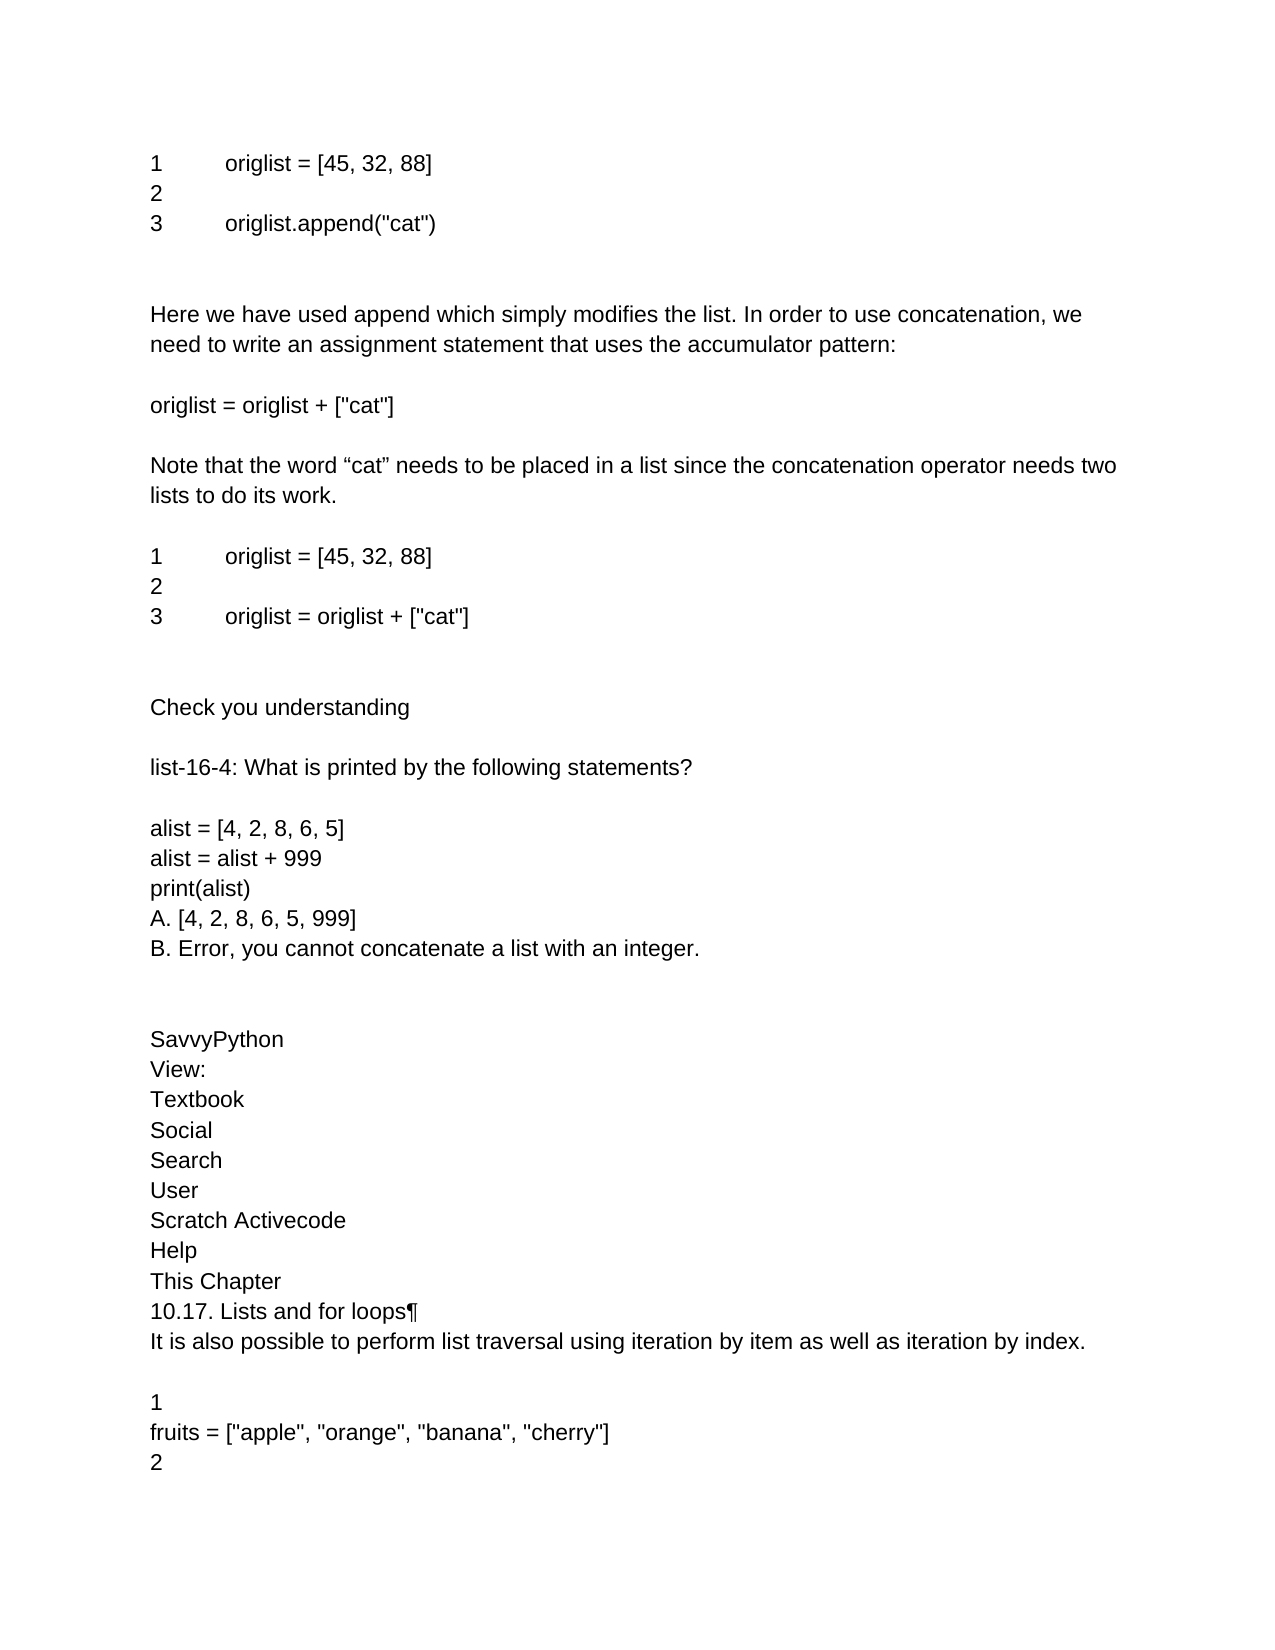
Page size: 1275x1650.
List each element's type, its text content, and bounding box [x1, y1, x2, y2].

text It is also possible to perform list traversal using iteration by item as well as iteration by index. [150, 1328, 1125, 1354]
text View: [150, 1056, 1125, 1083]
text 2 [150, 1449, 1125, 1475]
text 1 [150, 1388, 1125, 1415]
text 2 [150, 573, 1125, 599]
text Social [150, 1117, 1125, 1143]
text A. [4, 2, 8, 6, 5, 999] [150, 905, 1125, 932]
text list-16-4: What is printed by the following statements? [150, 754, 1125, 781]
text alist = alist + 999 [150, 845, 1125, 871]
text Textbook [150, 1086, 1125, 1113]
text Scratch Activecode [150, 1207, 1125, 1234]
text Help [150, 1237, 1125, 1264]
text Search [150, 1147, 1125, 1173]
text print(alist) [150, 875, 1125, 901]
text alist = [4, 2, 8, 6, 5] [150, 814, 1125, 841]
text User [150, 1177, 1125, 1203]
text This Chapter [150, 1268, 1125, 1294]
text Here we have used append which simply modifies the list. In order to use concatenation, we need to write an assignment statement that uses the accumulator pattern: [150, 301, 1125, 358]
text 1 origlist = [45, 32, 88] [150, 150, 1125, 176]
text Note that the word “cat” needs to be placed in a list since the concatenation operator needs two lists to do its work. [150, 452, 1125, 509]
text 10.17. Lists and for loops¶ [150, 1298, 1125, 1324]
text origlist = origlist + ["cat"] [150, 392, 1125, 418]
text Check you understanding [150, 694, 1125, 720]
text fruits = ["apple", "orange", "banana", "cherry"] [150, 1419, 1125, 1445]
text 3 origlist.append("cat") [150, 210, 1125, 237]
text 2 [150, 180, 1125, 207]
text B. Error, you cannot concatenate a list with an integer. [150, 935, 1125, 962]
text 1 origlist = [45, 32, 88] [150, 543, 1125, 569]
text SavvyPython [150, 1026, 1125, 1052]
text 3 origlist = origlist + ["cat"] [150, 603, 1125, 629]
